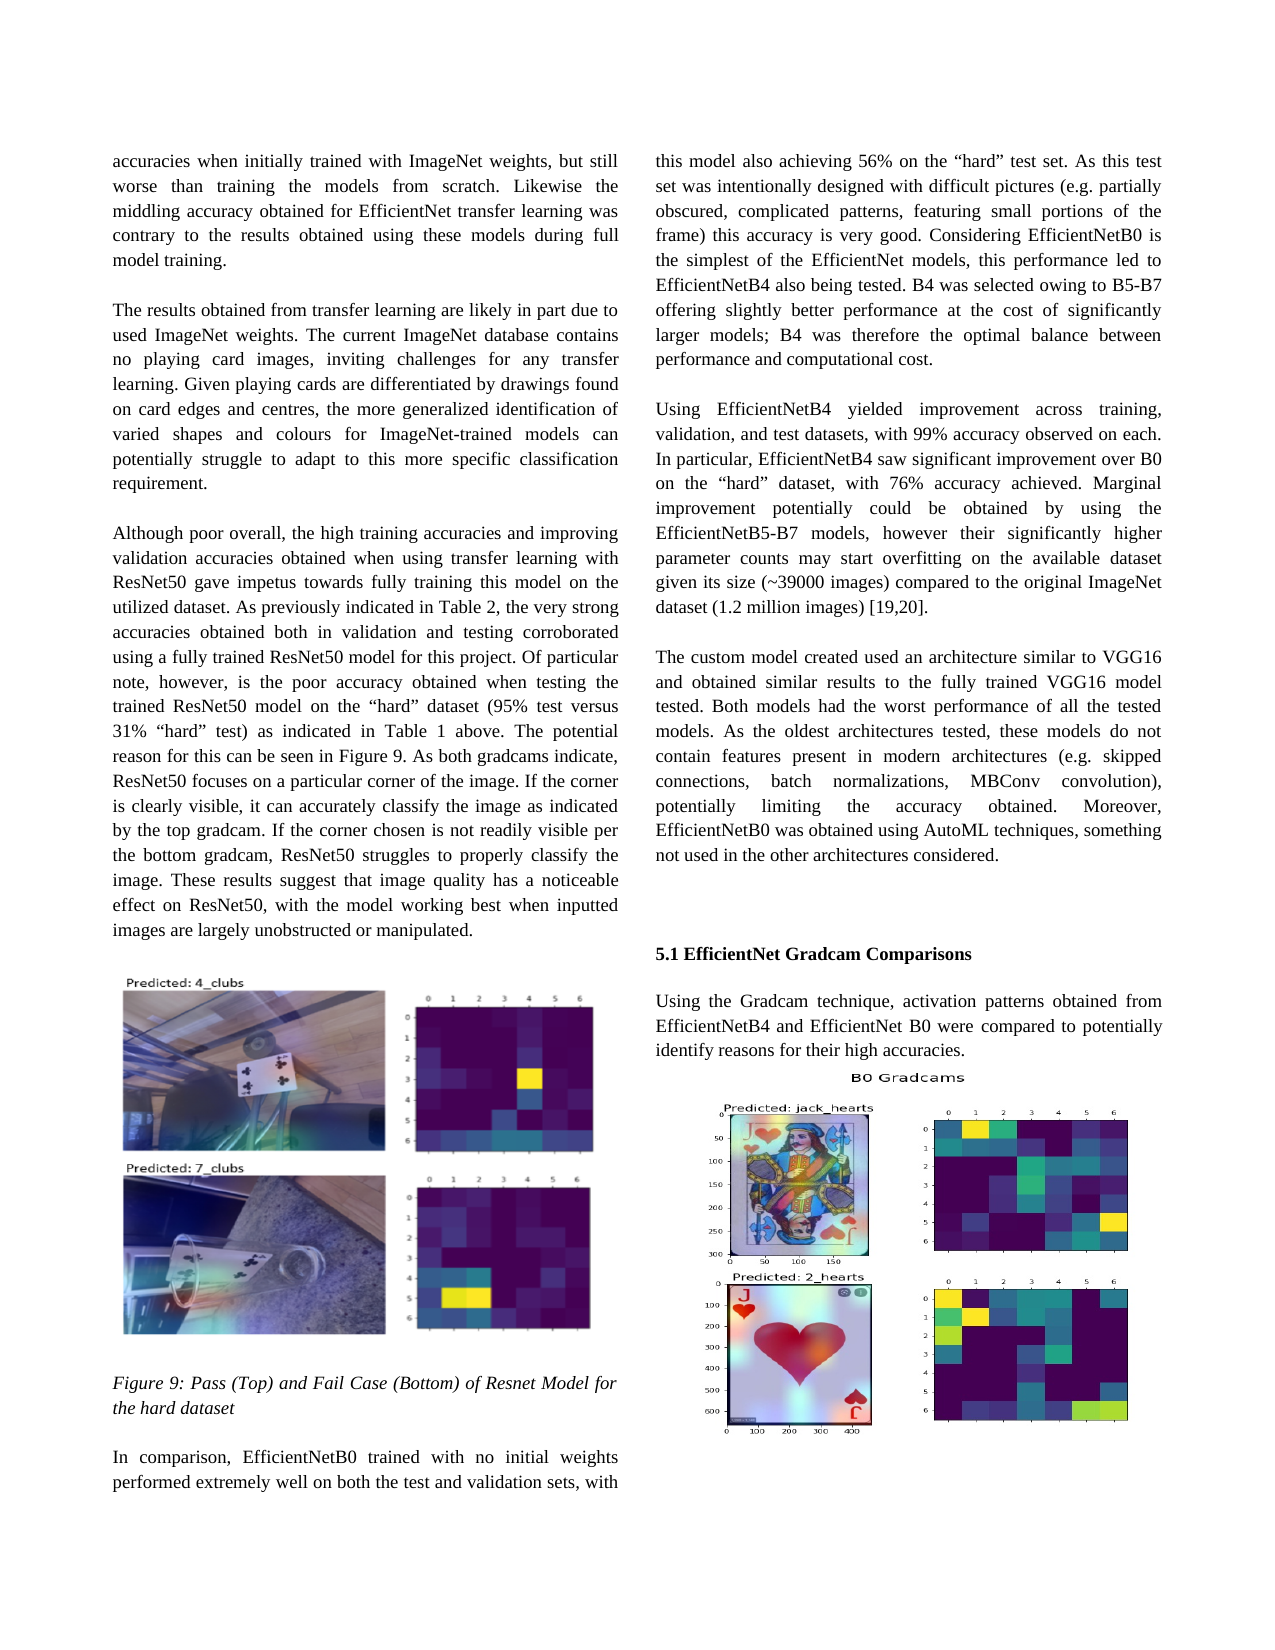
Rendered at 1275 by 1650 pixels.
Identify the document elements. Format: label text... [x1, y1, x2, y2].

text The custom model created used an architecture similar to VGG16 and obtained similar results to the fully trained VGG16 model tested. Both models had the worst performance of all the tested models. As the oldest architectures tested, these models do not contain features present in modern architectures (e.g. skipped connections, batch normalizations, MBConv convolution), potentially limiting the accuracy obtained. Moreover, EfficientNetB0 was obtained using AutoML techniques, something not used in the other architectures considered. [655, 646, 1162, 866]
text Using the Gradcam technique, activation patterns obtained from EfficientNetB4 and EfficientNet B0 were compared to potentially identify reasons for their high accuracies. [655, 990, 1162, 1061]
subtitle 5.1 EfficientNet Gradcam Comparisons [655, 943, 1162, 965]
text Figure 9: Pass (Top) and Fail Case (Bottom) of Resnet Model for the hard dataset [112, 1372, 619, 1418]
text Although poor overall, the high training accuracies and improving validation accuracies obtained when using transfer learning with ResNet50 gave impetus towards fully training this model on the utilized dataset. As previously indicated in Table 2, the very strong accuracies obtained both in validation and testing corroborated using a fully trained ResNet50 model for this project. Of particular note, however, is the poor accuracy obtained when testing the trained ResNet50 model on the “hard” dataset (95% test versus 31% “hard” test) as indicated in Table 1 above. The potential reason for this can be seen in Figure 9. As both gradcams indicate, ResNet50 focuses on a particular corner of the image. If the corner is clearly visible, it can accurately classify the image as indicated by the top gradcam. If the corner chosen is not readily visible per the bottom gradcam, ResNet50 struggles to properly classify the image. These results suggest that image quality has a noticeable effect on ResNet50, with the model working best when inputted images are largely unobstructed or manipulated. [112, 522, 619, 940]
text Using EfficientNetB4 yielded improvement across training, validation, and test datasets, with 99% accuracy observed on each. In particular, EfficientNetB4 saw significant improvement over B0 on the “hard” dataset, with 76% accuracy achieved. Marginal improvement potentially could be obtained by using the EfficientNetB5-B7 models, however their significantly higher parameter counts may start overfitting on the available dataset given its size (~39000 images) compared to the original ImageNet dataset (1.2 million images) [19,20]. [655, 398, 1162, 618]
picture [112, 968, 604, 1344]
text The results obtained from transfer learning are likely in part due to used ImageNet weights. The current ImageNet database contains no playing card images, inviting challenges for any transfer learning. Given playing cards are differentiated by drawings found on card edges and centres, the more generalized identification of varied shapes and colours for ImageNet-trained models can potentially struggle to adapt to this more specific classification requirement. [112, 299, 619, 494]
text In comparison, EfficientNetB0 trained with no initial weights performed extremely well on both the test and validation sets, with this model also achieving 56% on the “hard” test set. As this test set was intentionally designed with difficult pictures (e.g. partially obscured, complicated patterns, featuring small portions of the frame) this accuracy is very good. Considering EfficientNetB0 is the simplest of the EfficientNet models, this performance led to EfficientNetB4 also being tested. B4 was selected owing to B5-B7 offering slightly better performance at the cost of significantly larger models; B4 was therefore the optimal balance between performance and computational cost. [655, 150, 1162, 370]
picture [633, 1065, 1181, 1476]
